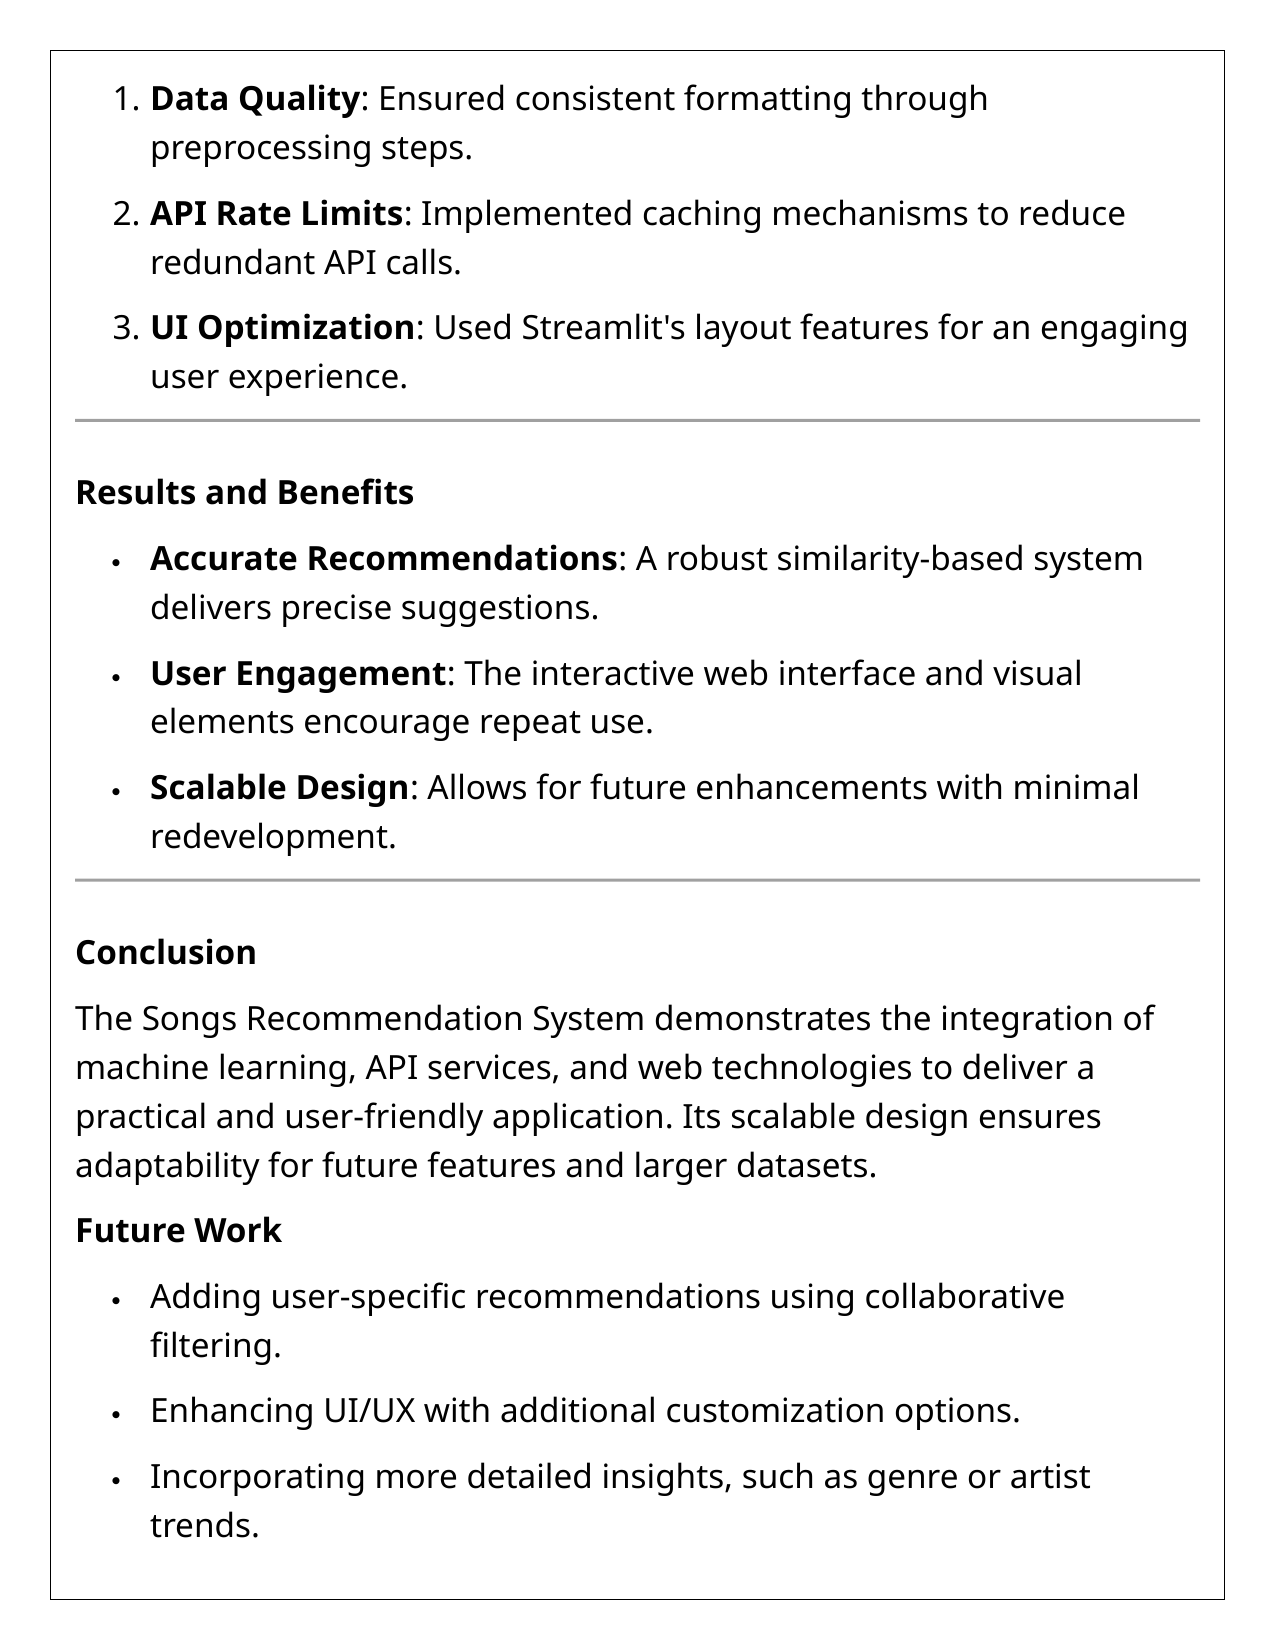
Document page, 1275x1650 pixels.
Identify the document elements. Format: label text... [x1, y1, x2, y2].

list Adding user-specific recommendations using collaborative filtering. [112, 1273, 1200, 1367]
text Conclusion [75, 929, 1200, 974]
list Scalable Design: Allows for future enhancements with minimal redevelopment. [112, 764, 1200, 858]
list UI Optimization: Used Streamlit's layout features for an engaging user experience. [112, 304, 1200, 398]
list Incorporating more detailed insights, such as genre or artist trends. [112, 1453, 1200, 1547]
list Data Quality: Ensured consistent formatting through preprocessing steps. [112, 75, 1200, 169]
text Future Work [75, 1207, 1200, 1252]
text The Songs Recommendation System demonstrates the integration of machine learning, API services, and web technologies to deliver a practical and user-friendly application. Its scalable design ensures adaptability for future features and larger datasets. [75, 994, 1200, 1187]
list Enhancing UI/UX with additional customization options. [112, 1387, 1200, 1433]
text Results and Benefits [75, 469, 1200, 514]
list User Engagement: The interactive web interface and visual elements encourage repeat use. [112, 649, 1200, 744]
list Accurate Recommendations: A robust similarity-based system delivers precise suggestions. [112, 535, 1200, 629]
list API Rate Limits: Implemented caching mechanisms to reduce redundant API calls. [112, 189, 1200, 284]
